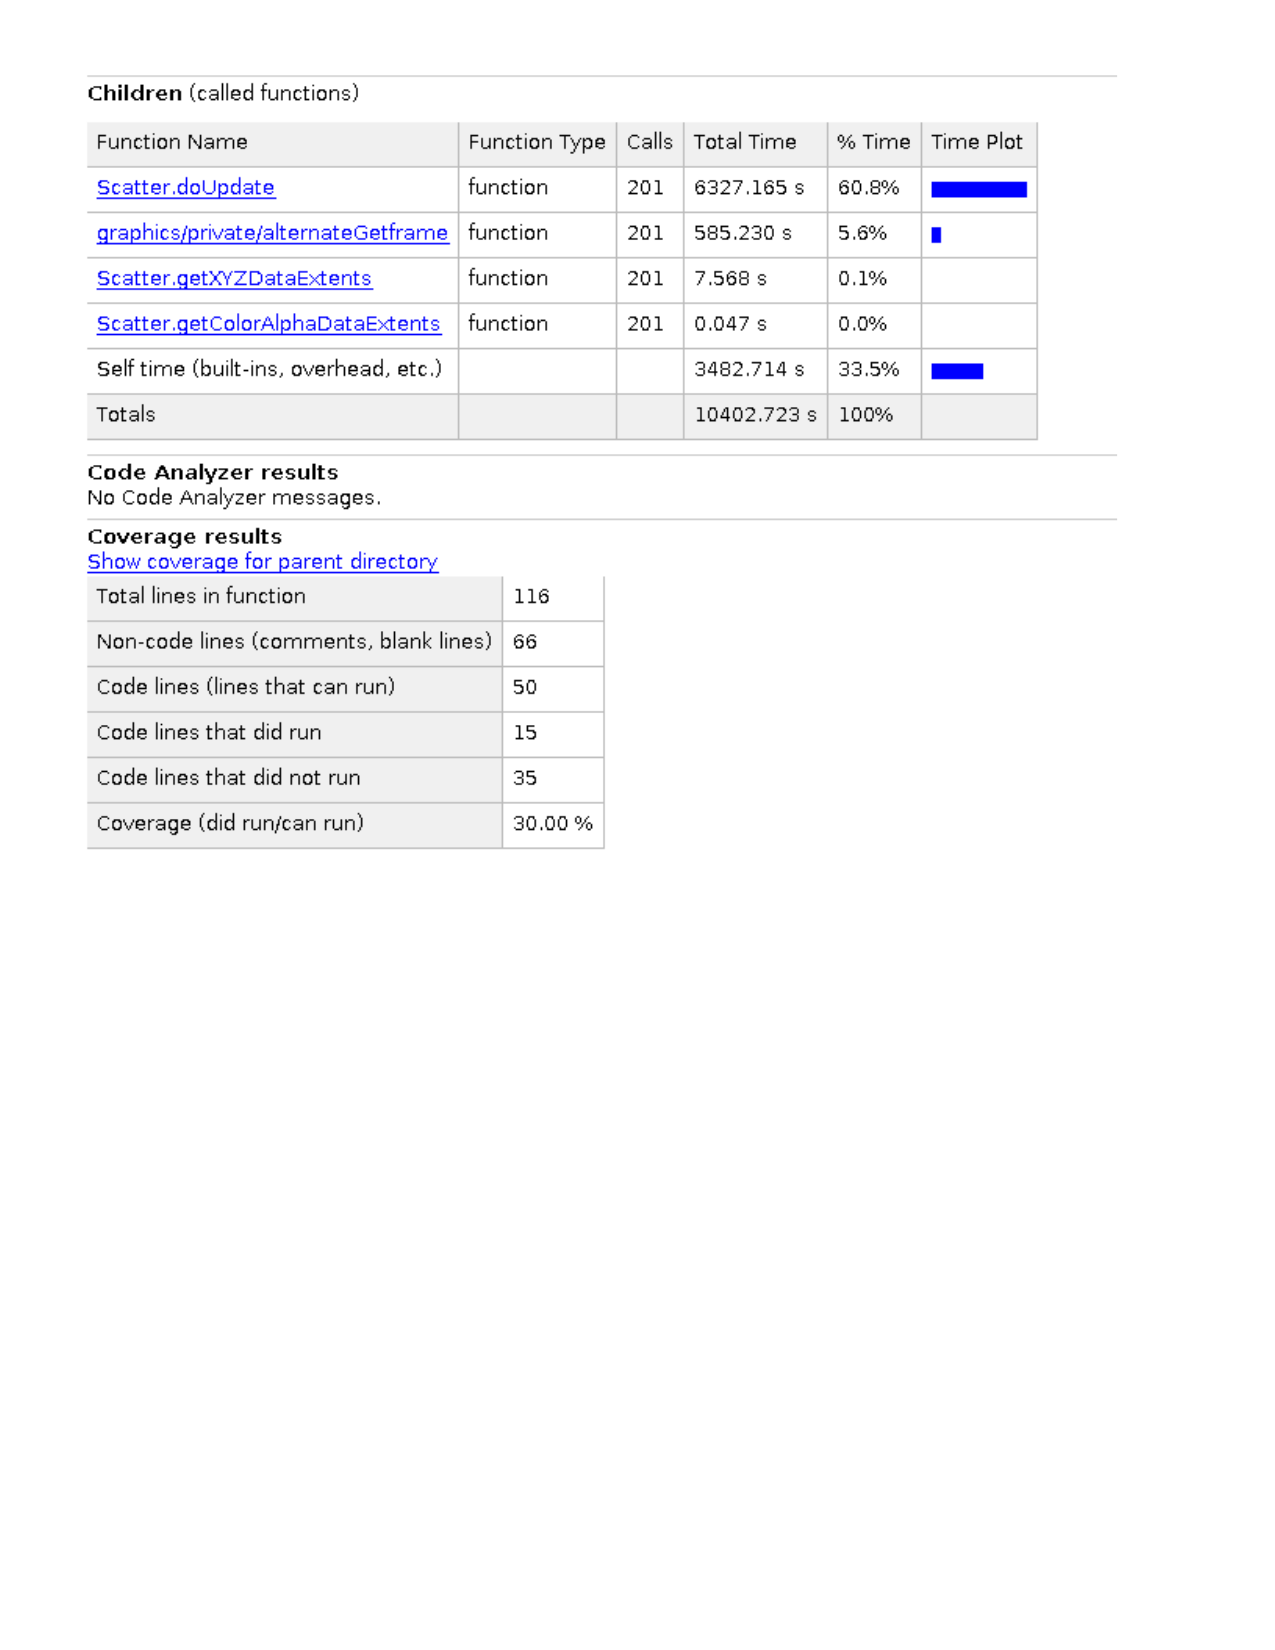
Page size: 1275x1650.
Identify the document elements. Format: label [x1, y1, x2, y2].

picture [75, 75, 1118, 854]
